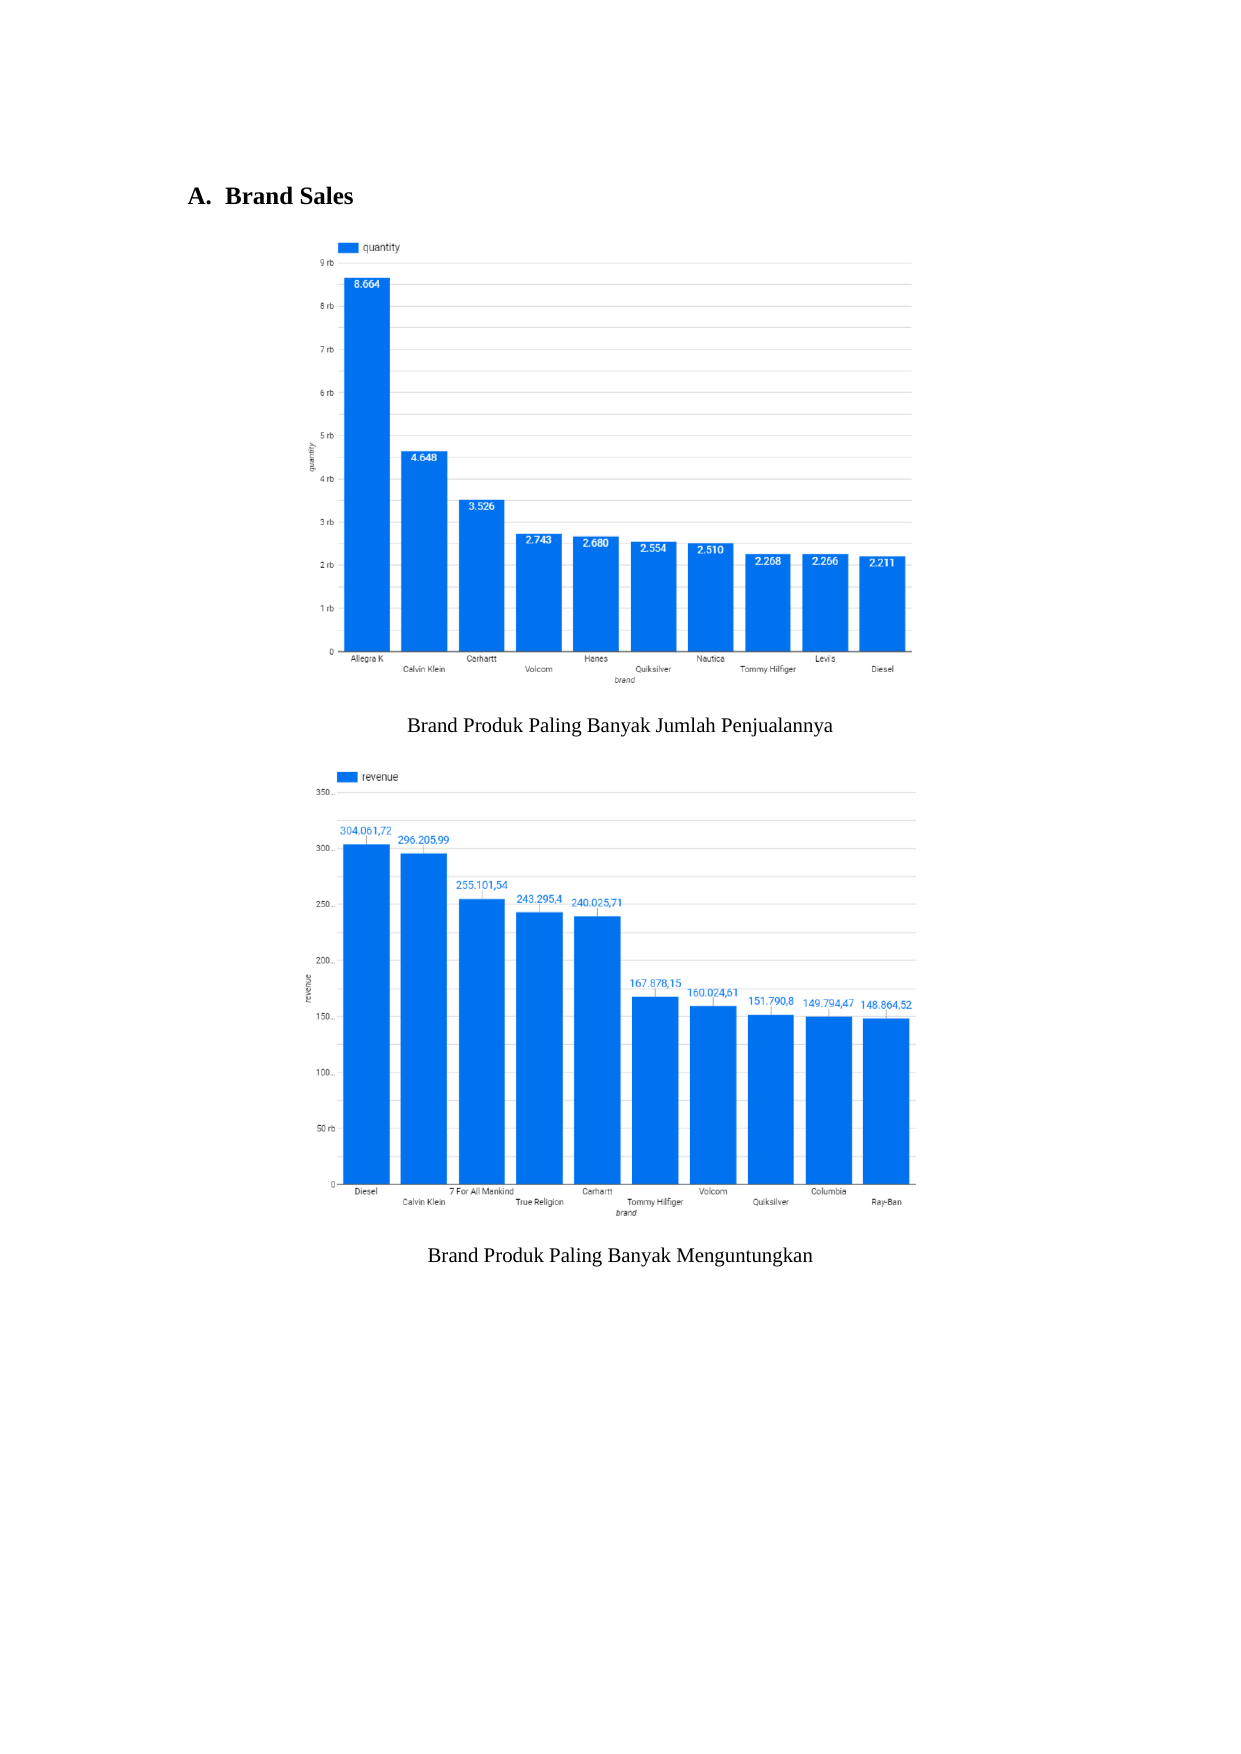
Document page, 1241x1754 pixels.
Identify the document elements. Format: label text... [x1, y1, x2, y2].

picture [298, 755, 942, 1224]
list Brand Sales [187, 181, 1090, 210]
text Brand Produk Paling Banyak Menguntungkan [150, 1243, 1090, 1267]
text Brand Produk Paling Banyak Jumlah Penjualannya [150, 713, 1090, 737]
picture [298, 228, 942, 694]
